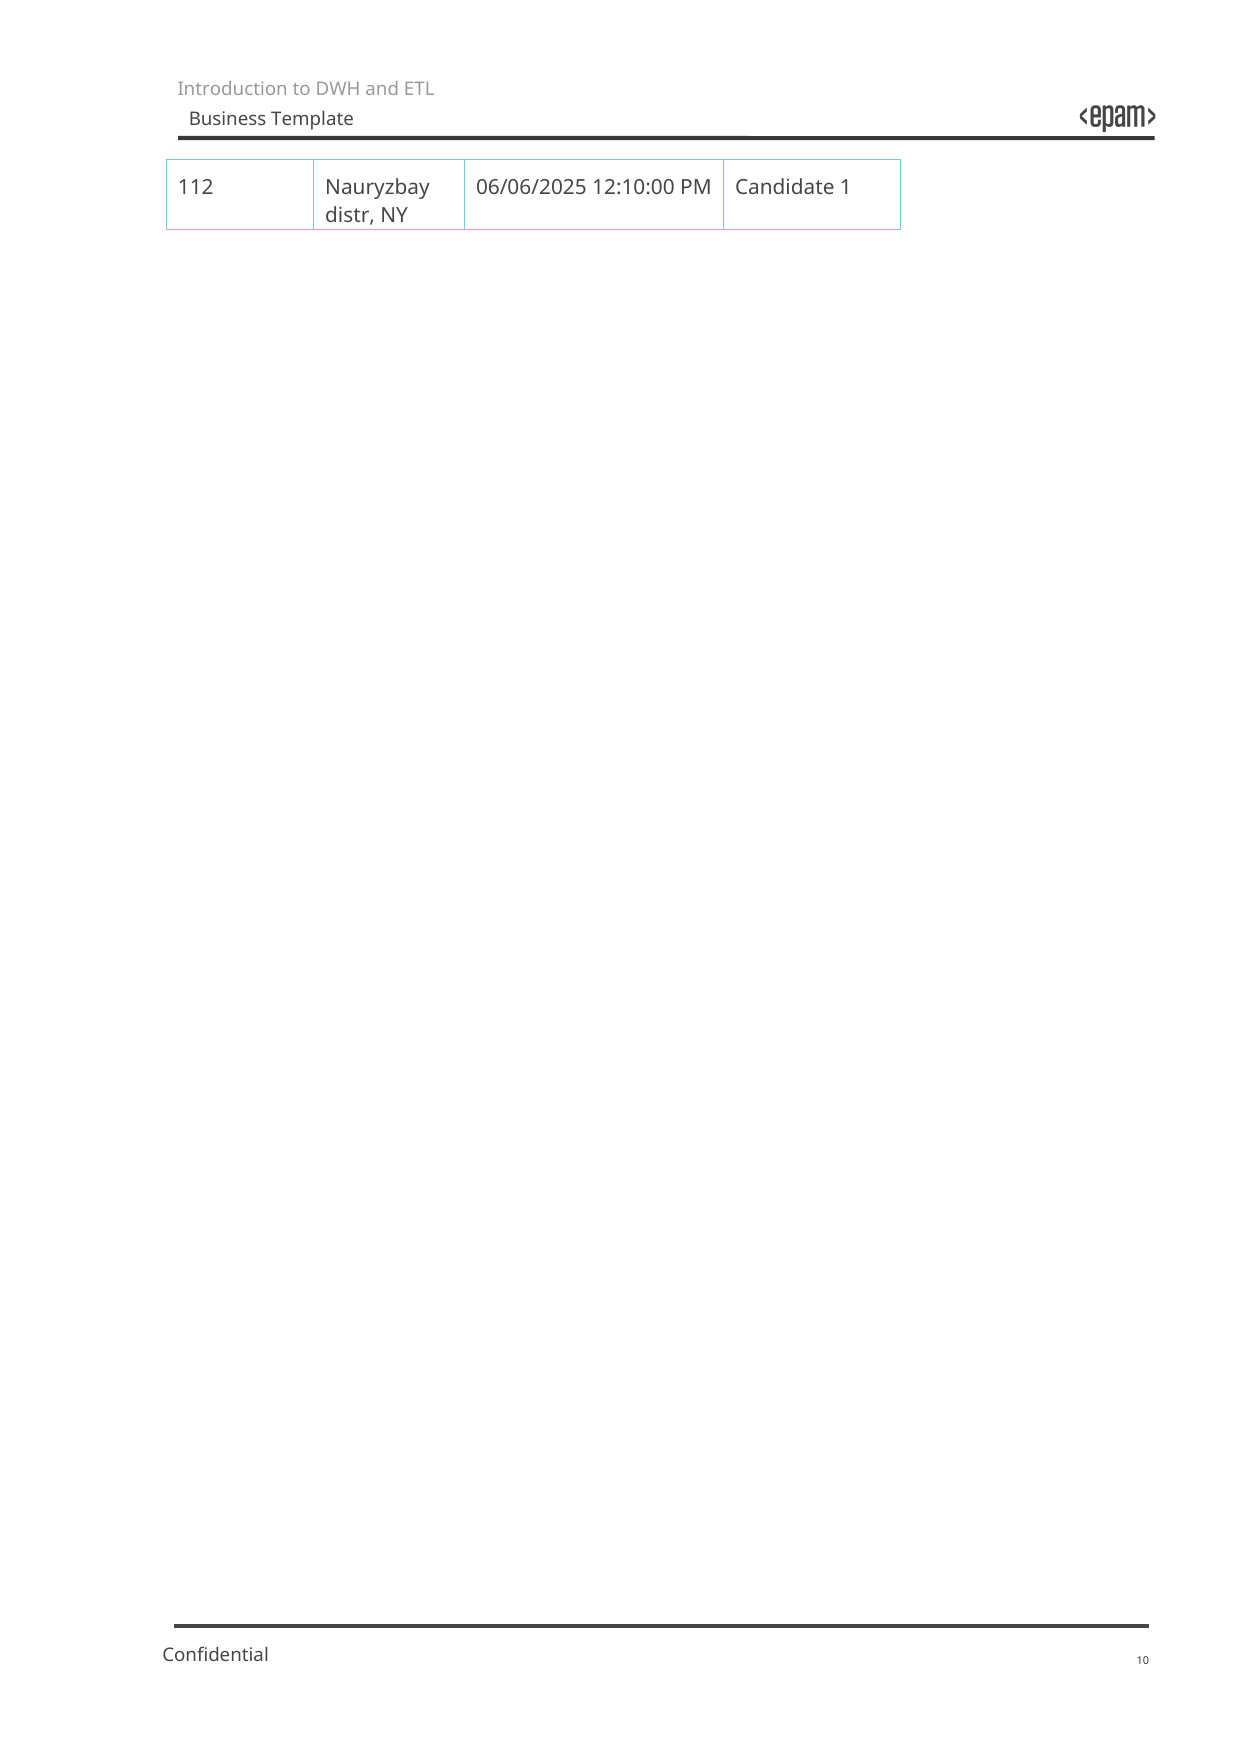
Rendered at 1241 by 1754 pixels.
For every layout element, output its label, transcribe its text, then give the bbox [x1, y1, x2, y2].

table_cell Candidate 1 [724, 160, 900, 229]
table_cell 112 [167, 160, 313, 229]
table_cell 06/06/2025 12:10:00 PM [465, 160, 723, 229]
table_cell Nauryzbay distr, NY [314, 160, 464, 229]
